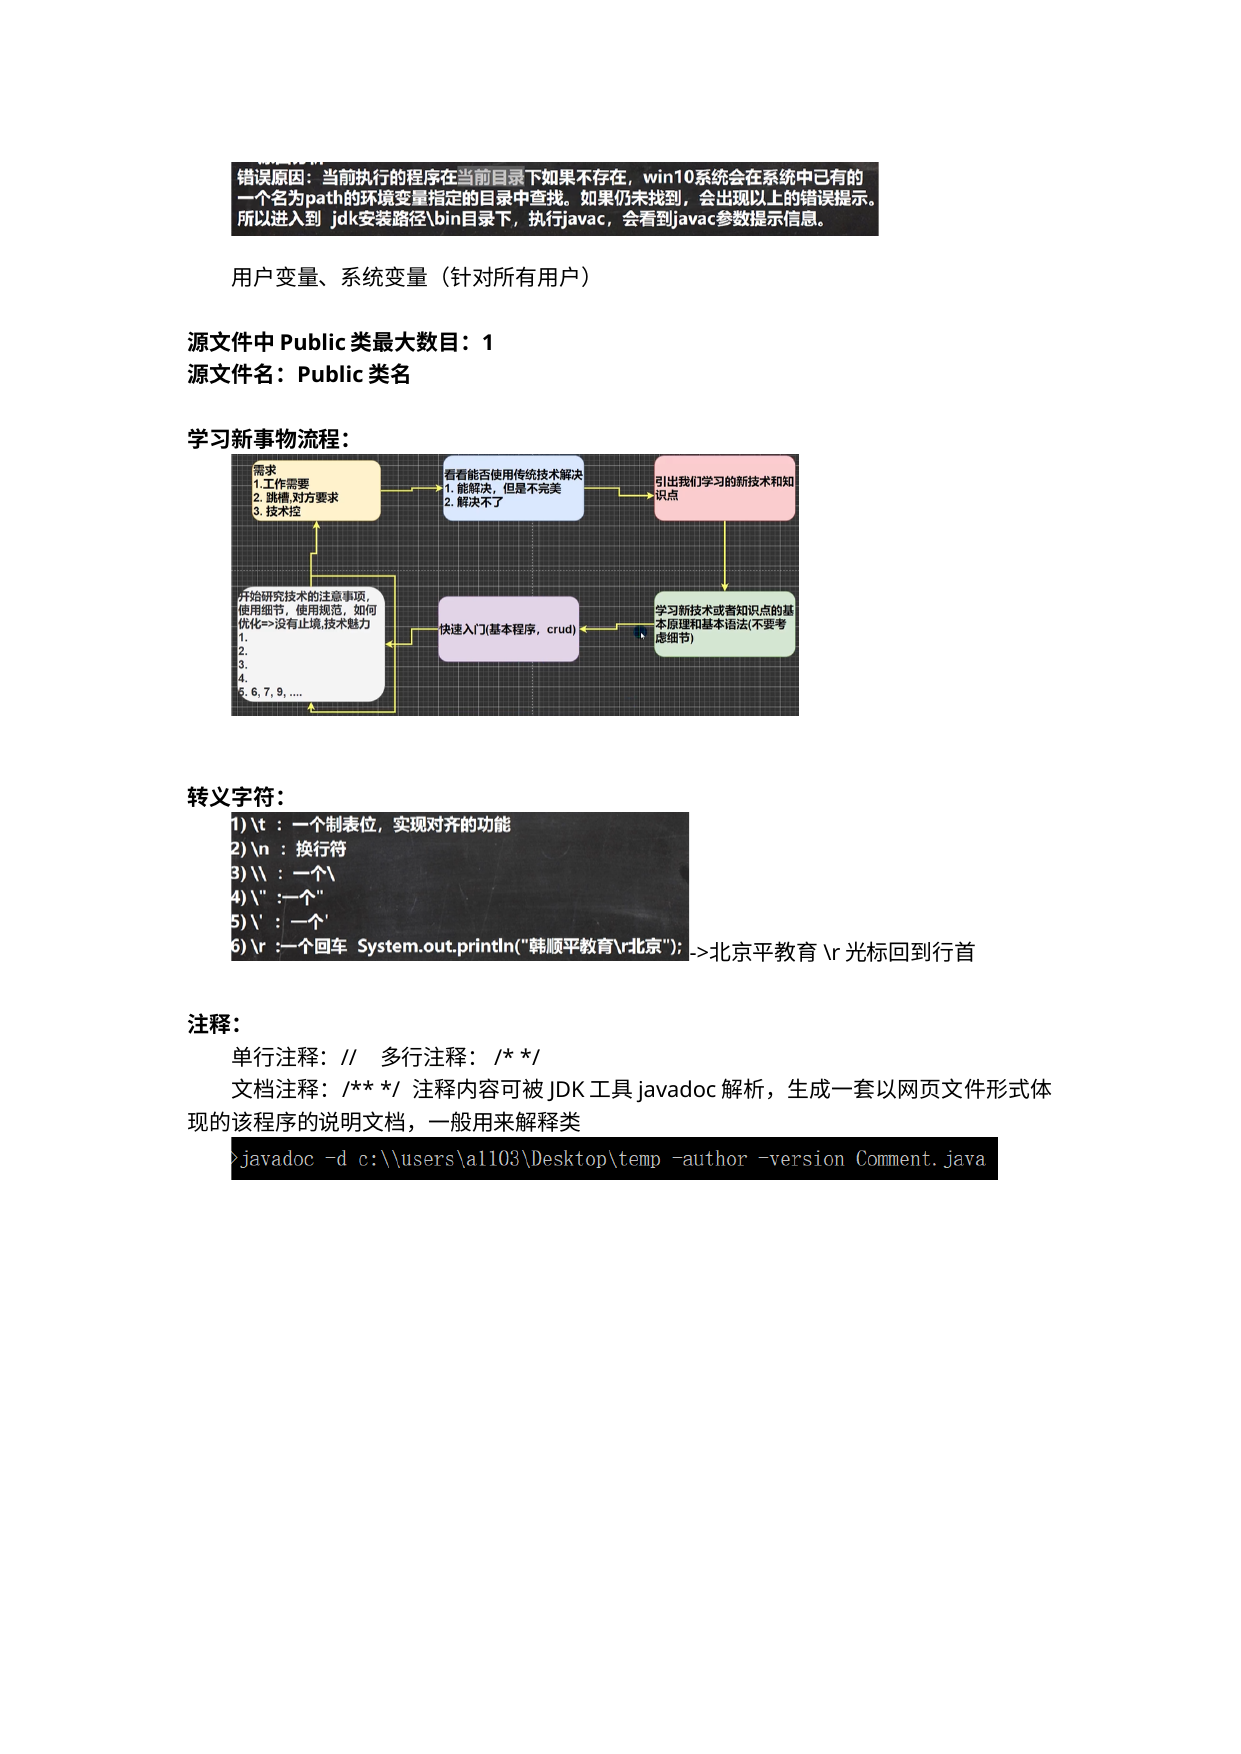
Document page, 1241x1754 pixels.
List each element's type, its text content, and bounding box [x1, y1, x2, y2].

text 学习新事物流程： [187, 422, 1053, 454]
text 源文件名：Public类名 [187, 357, 1053, 389]
text 源文件中Public类最大数目：1 [187, 324, 1053, 357]
picture [231, 454, 799, 716]
text 文档注释：/** */ 注释内容可被JDK工具javadoc解析，生成一套以网页文件形式体现的该程序的说明文档，一般用来解释类 [187, 1072, 1053, 1137]
text 单行注释：// 多行注释： /* */ [187, 1039, 1053, 1072]
text 用户变量、系统变量（针对所有用户） [187, 259, 1053, 292]
text 注释： [187, 1007, 1053, 1039]
picture [231, 812, 690, 961]
picture [231, 162, 879, 236]
picture [231, 1137, 998, 1180]
text 转义字符： [187, 779, 1053, 812]
